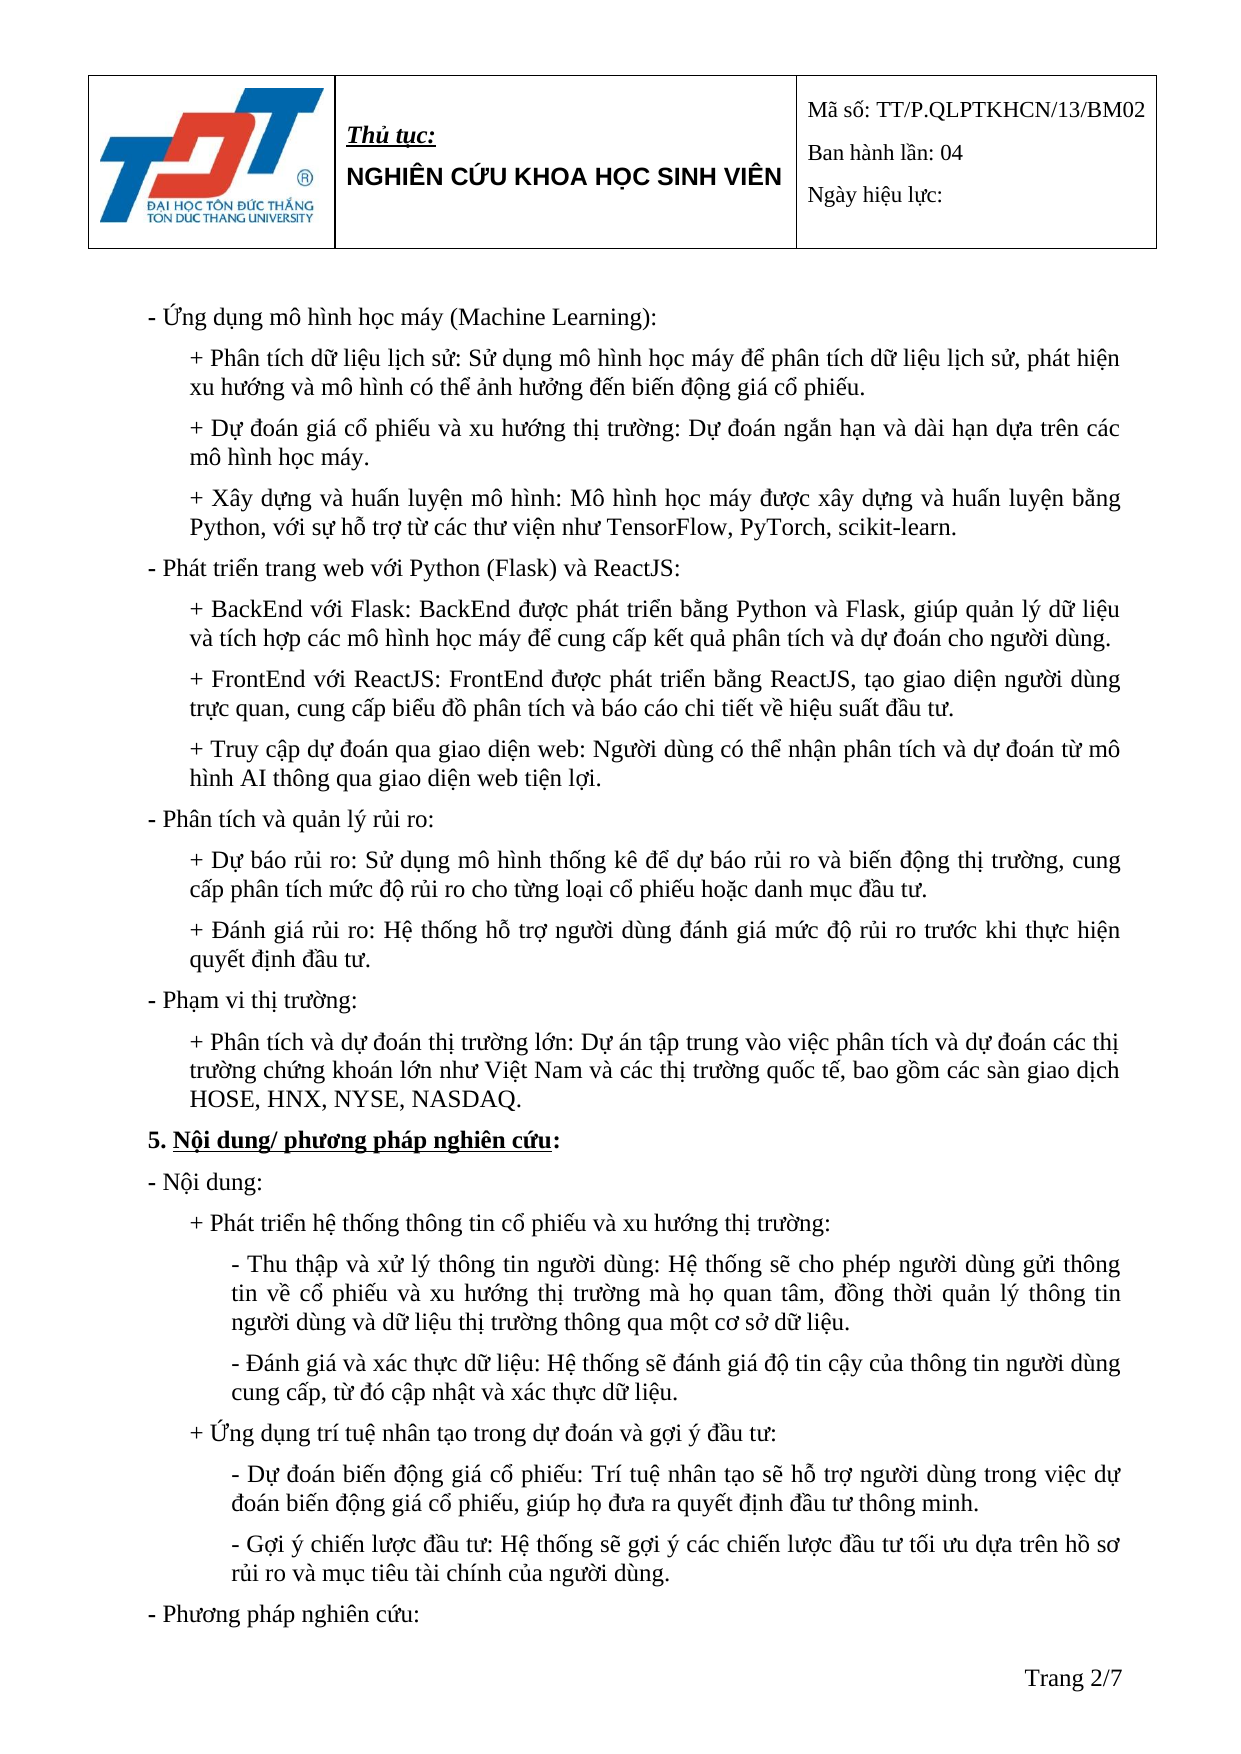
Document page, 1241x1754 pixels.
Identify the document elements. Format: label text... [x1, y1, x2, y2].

text - Nội dung: [148, 1167, 1122, 1196]
text - Gợi ý chiến lược đầu tư: Hệ thống sẽ gợi ý các chiến lược đầu tư tối ưu dựa trên hồ sơ rủi ro và mục tiêu tài chính của người dùng. [231, 1529, 1122, 1587]
text - Phạm vi thị trường: [148, 986, 1122, 1014]
text 5. Nội dung/ phương pháp nghiên cứu: [148, 1126, 1122, 1154]
text + Truy cập dự đoán qua giao diện web: Người dùng có thể nhận phân tích và dự đoán từ mô hình AI thông qua giao diện web tiện lợi. [189, 734, 1122, 792]
text - Đánh giá và xác thực dữ liệu: Hệ thống sẽ đánh giá độ tin cậy của thông tin người dùng cung cấp, từ đó cập nhật và xác thực dữ liệu. [231, 1348, 1122, 1406]
text - Phát triển trang web với Python (Flask) và ReactJS: [148, 553, 1122, 582]
text + BackEnd với Flask: BackEnd được phát triển bằng Python và Flask, giúp quản lý dữ liệu và tích hợp các mô hình học máy để cung cấp kết quả phân tích và dự đoán cho người dùng. [189, 594, 1122, 652]
text + Dự báo rủi ro: Sử dụng mô hình thống kê để dự báo rủi ro và biến động thị trường, cung cấp phân tích mức độ rủi ro cho từng loại cổ phiếu hoặc danh mục đầu tư. [189, 846, 1122, 903]
text + Phân tích và dự đoán thị trường lớn: Dự án tập trung vào việc phân tích và dự đoán các thị trường chứng khoán lớn như Việt Nam và các thị trường quốc tế, bao gồm các sàn giao dịch HOSE, HNX, NYSE, NASDAQ. [189, 1027, 1122, 1113]
text + Phân tích dữ liệu lịch sử: Sử dụng mô hình học máy để phân tích dữ liệu lịch sử, phát hiện xu hướng và mô hình có thể ảnh hưởng đến biến động giá cổ phiếu. [189, 343, 1122, 401]
text - Phương pháp nghiên cứu: [148, 1599, 1122, 1628]
text + Ứng dụng trí tuệ nhân tạo trong dự đoán và gợi ý đầu tư: [189, 1418, 1122, 1447]
text - Dự đoán biến động giá cổ phiếu: Trí tuệ nhân tạo sẽ hỗ trợ người dùng trong việc dự đoán biến động giá cổ phiếu, giúp họ đưa ra quyết định đầu tư thông minh. [231, 1459, 1122, 1517]
text + Dự đoán giá cổ phiếu và xu hướng thị trường: Dự đoán ngắn hạn và dài hạn dựa trên các mô hình học máy. [189, 413, 1122, 471]
text + Phát triển hệ thống thông tin cổ phiếu và xu hướng thị trường: [189, 1208, 1122, 1237]
text - Ứng dụng mô hình học máy (Machine Learning): [148, 302, 1122, 331]
text + Đánh giá rủi ro: Hệ thống hỗ trợ người dùng đánh giá mức độ rủi ro trước khi thực hiện quyết định đầu tư. [189, 916, 1122, 973]
text + Xây dựng và huấn luyện mô hình: Mô hình học máy được xây dựng và huấn luyện bằng Python, với sự hỗ trợ từ các thư viện như TensorFlow, PyTorch, scikit-learn. [189, 483, 1122, 541]
text + FrontEnd với ReactJS: FrontEnd được phát triển bằng ReactJS, tạo giao diện người dùng trực quan, cung cấp biểu đồ phân tích và báo cáo chi tiết về hiệu suất đầu tư. [189, 664, 1122, 722]
text - Phân tích và quản lý rủi ro: [148, 804, 1122, 833]
picture [100, 88, 324, 223]
text - Thu thập và xử lý thông tin người dùng: Hệ thống sẽ cho phép người dùng gửi thông tin về cổ phiếu và xu hướng thị trường mà họ quan tâm, đồng thời quản lý thông tin người dùng và dữ liệu thị trường thông qua một cơ sở dữ liệu. [231, 1249, 1122, 1336]
